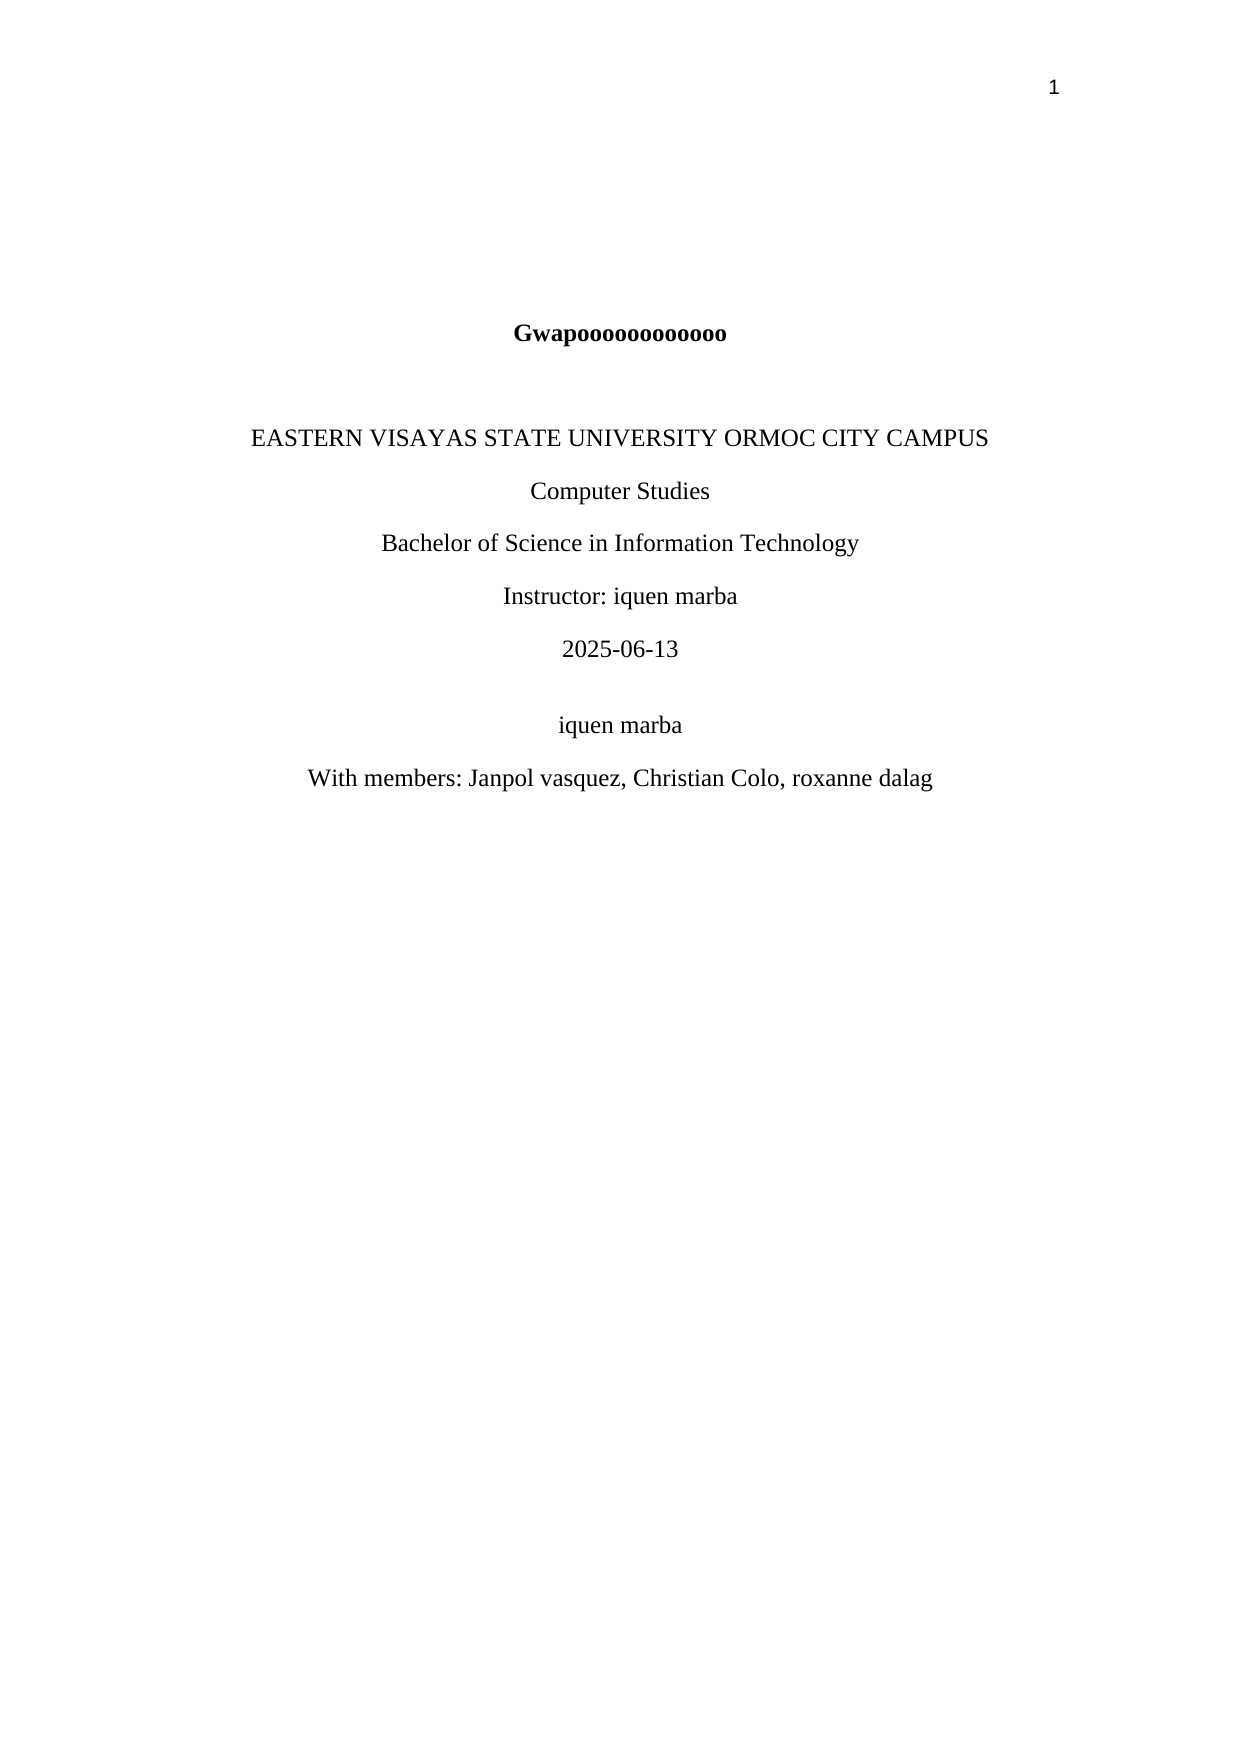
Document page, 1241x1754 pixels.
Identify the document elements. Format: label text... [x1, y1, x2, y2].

text EASTERN VISAYAS STATE UNIVERSITY ORMOC CITY CAMPUS [150, 423, 1090, 452]
text Computer Studies [150, 476, 1090, 504]
text 2025-06-13 [150, 634, 1090, 663]
text With members: Janpol vasquez, Christian Colo, roxanne dalag [150, 763, 1090, 792]
text iquen marba [150, 711, 1090, 739]
text Instructor: iquen marba [150, 581, 1090, 610]
text Gwapoooooooooooo [150, 318, 1090, 346]
text Bachelor of Science in Information Technology [150, 528, 1090, 557]
